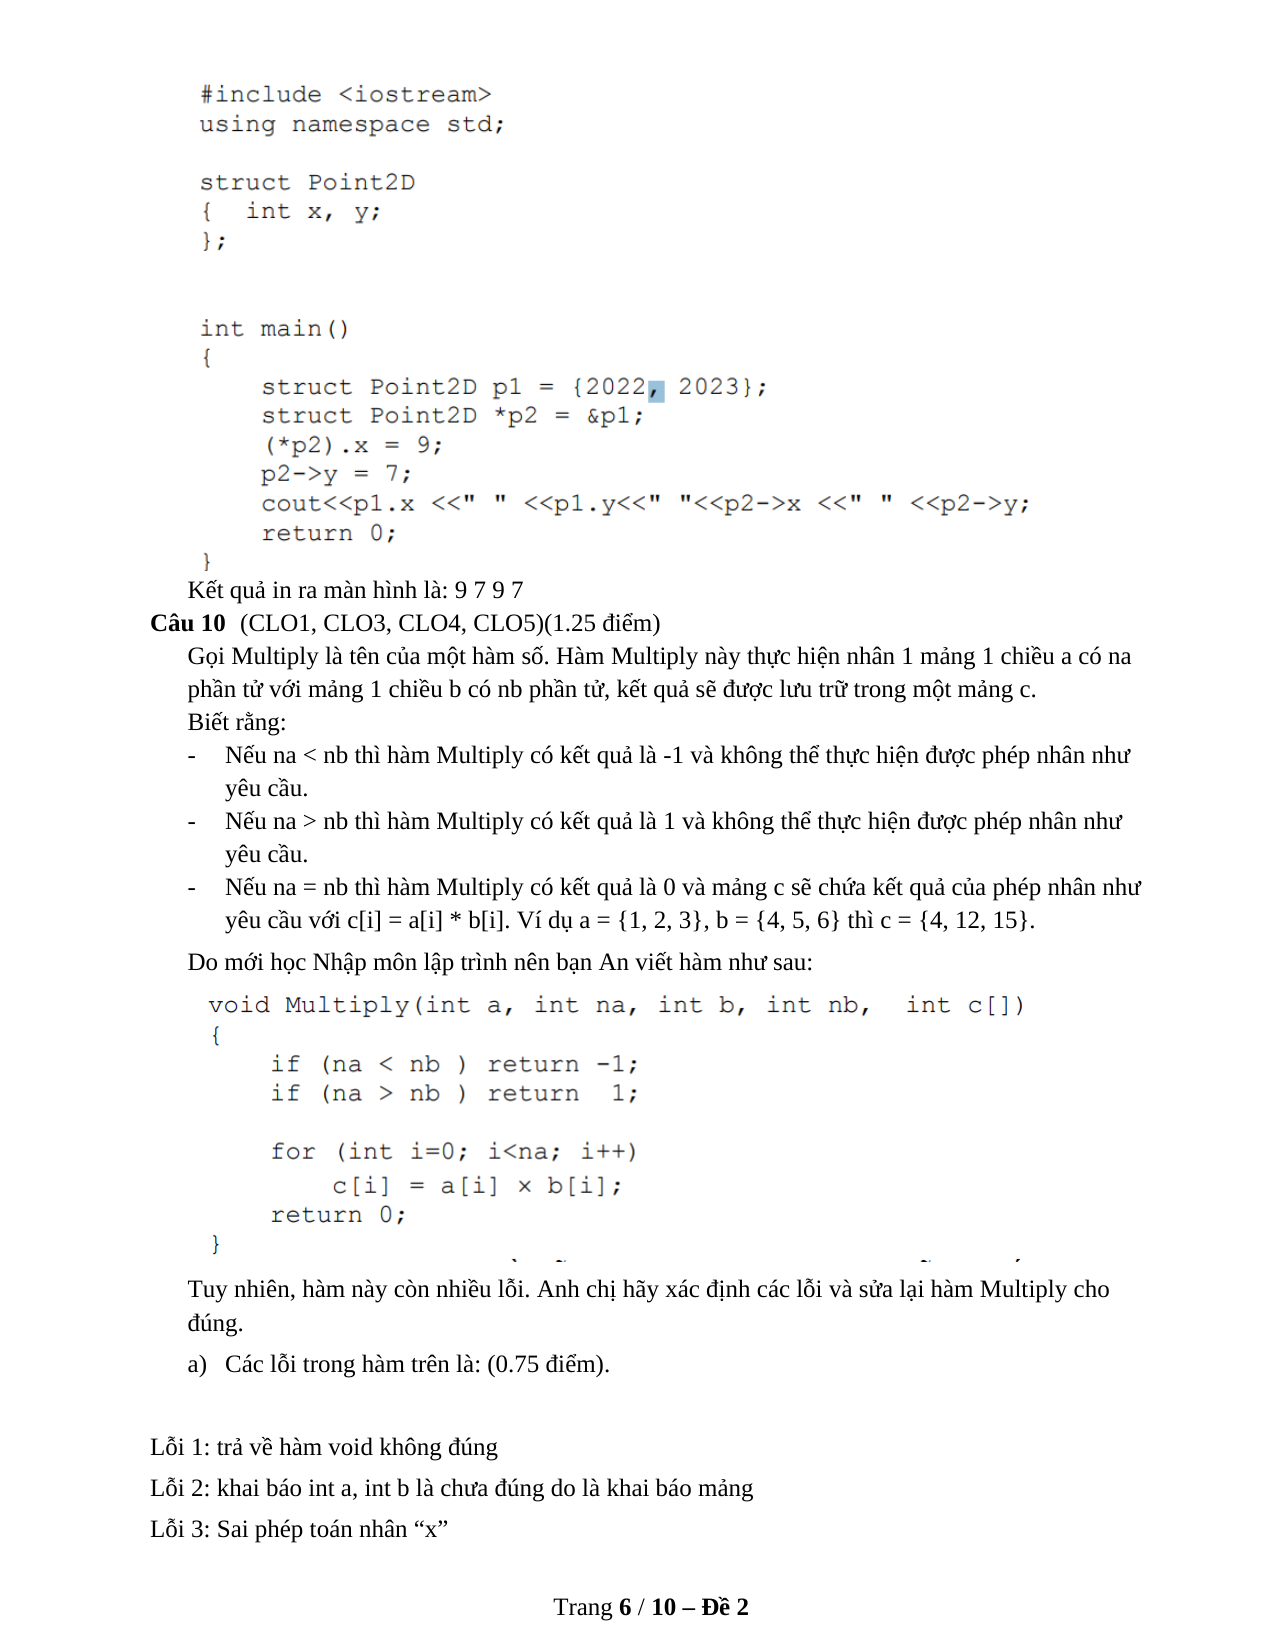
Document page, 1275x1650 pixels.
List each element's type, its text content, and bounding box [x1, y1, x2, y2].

list Các lỗi trong hàm trên là: (0.75 điểm). [187, 1349, 1152, 1378]
list Gọi Multiply là tên của một hàm số. Hàm Multiply này thực hiện nhân 1 mảng 1 chiều a có na phần tử với mảng 1 chiều b có nb phần tử, kết quả sẽ được lưu trữ trong một mảng c. [187, 641, 1152, 703]
text Lỗi 3: Sai phép toán nhân “x” [150, 1514, 1152, 1543]
list Nếu na < nb thì hàm Multiply có kết quả là -1 và không thể thực hiện được phép nhân như yêu cầu. [187, 740, 1152, 802]
list Kết quả in ra màn hình là: 9 7 9 7 [187, 575, 1152, 604]
list Nếu na = nb thì hàm Multiply có kết quả là 0 và mảng c sẽ chứa kết quả của phép nhân như yêu cầu với c[i] = a[i] * b[i]. Ví dụ a = {1, 2, 3}, b = {4, 5, 6} thì c = {4, 12, 15}. [187, 872, 1152, 934]
text Lỗi 1: trả về hàm void không đúng [150, 1432, 1152, 1460]
text Do mới học Nhập môn lập trình nên bạn An viết hàm như sau: [187, 947, 1152, 975]
list (CLO1, CLO3, CLO4, CLO5)(1.25 điểm) [150, 608, 1152, 637]
text Tuy nhiên, hàm này còn nhiều lỗi. Anh chị hãy xác định các lỗi và sửa lại hàm Multiply cho đúng. [187, 1274, 1152, 1336]
list Nếu na > nb thì hàm Multiply có kết quả là 1 và không thể thực hiện được phép nhân như yêu cầu. [187, 806, 1152, 868]
list Biết rằng: [187, 707, 1152, 736]
text Lỗi 2: khai báo int a, int b là chưa đúng do là khai báo mảng [150, 1473, 1152, 1502]
picture [187, 988, 1069, 1262]
picture [187, 75, 1070, 571]
